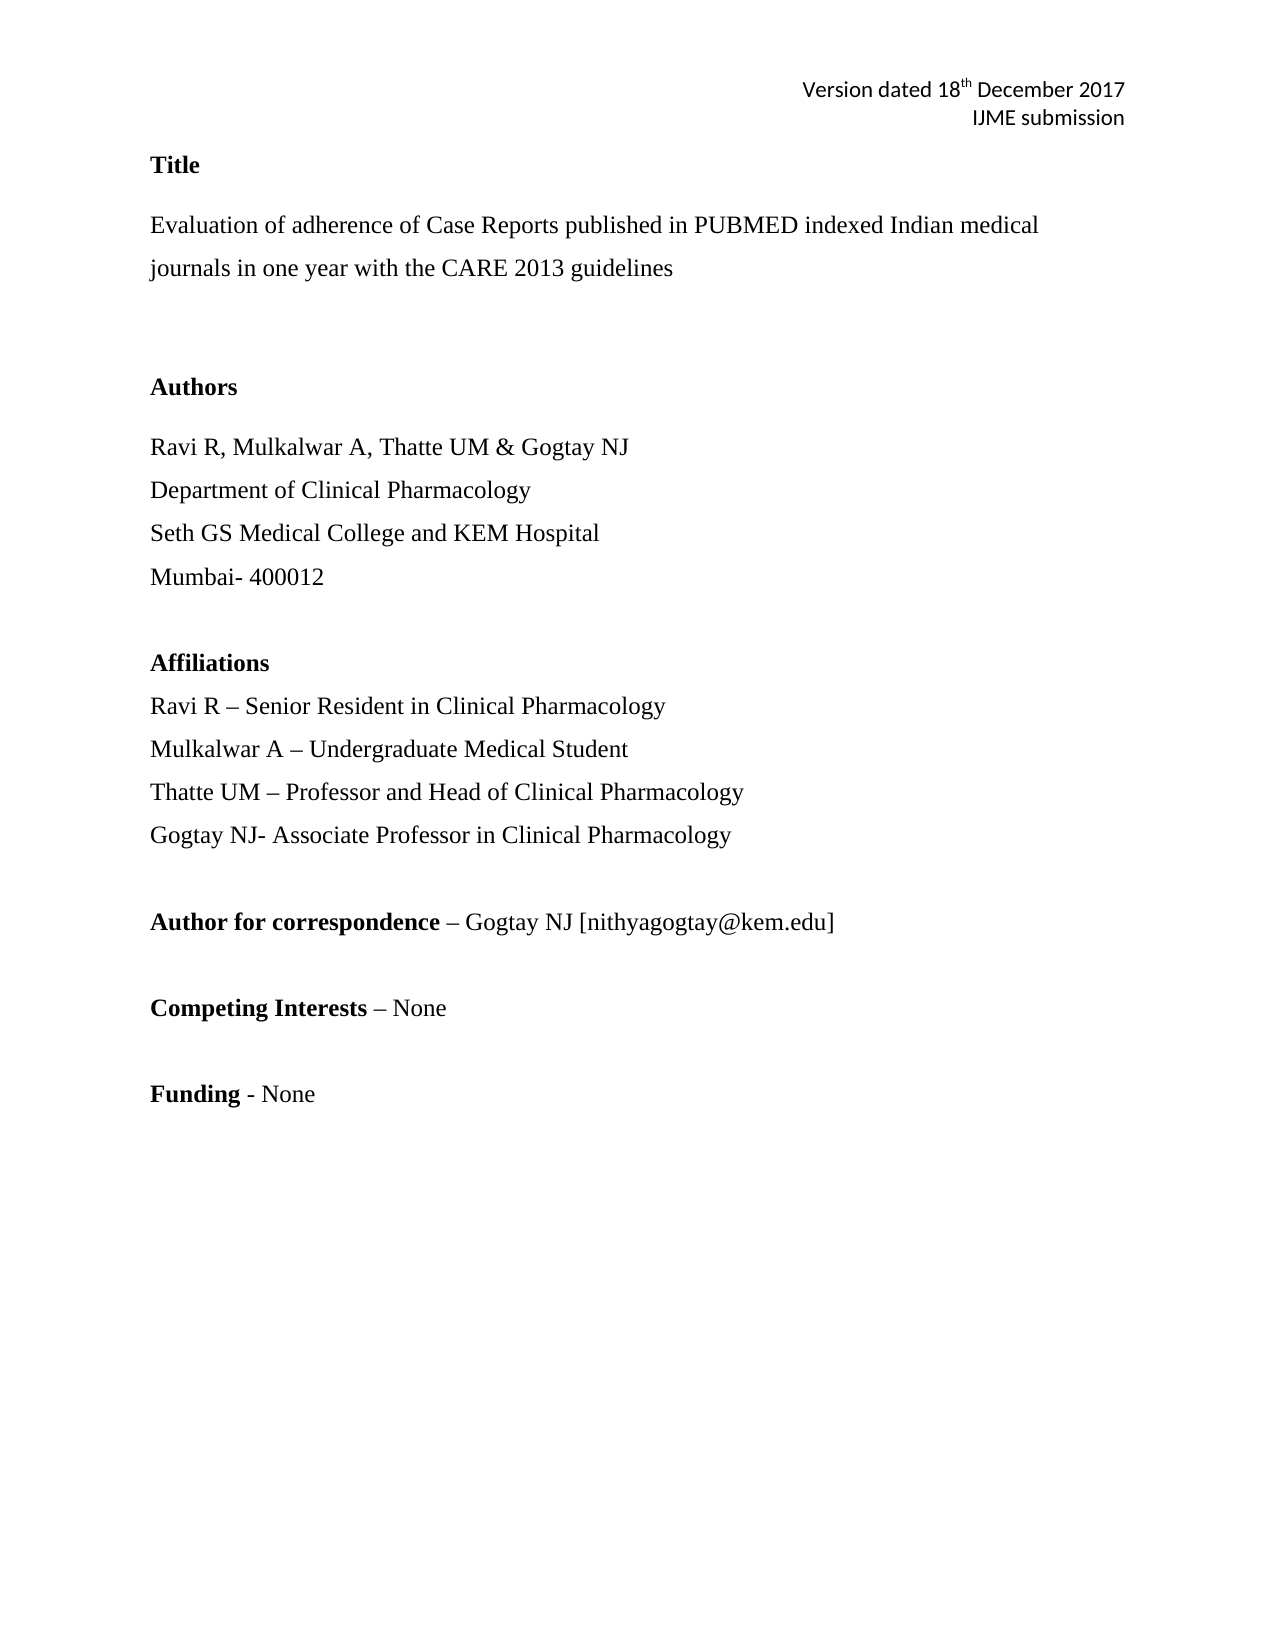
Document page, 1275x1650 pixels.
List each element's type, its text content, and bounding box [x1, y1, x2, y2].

text Title [150, 150, 1125, 179]
text Ravi R – Senior Resident in Clinical Pharmacology [150, 691, 1125, 720]
text Mulkalwar A – Undergraduate Medical Student [150, 734, 1125, 763]
text Funding - None [150, 1079, 1125, 1108]
text Department of Clinical Pharmacology [150, 475, 1125, 504]
text Affiliations [150, 648, 1125, 677]
text Authors [150, 372, 1125, 401]
text Competing Interests – None [150, 993, 1125, 1022]
text Gogtay NJ- Associate Professor in Clinical Pharmacology [150, 820, 1125, 849]
text Ravi R, Mulkalwar A, Thatte UM & Gogtay NJ [150, 432, 1125, 461]
text Mumbai- 400012 [150, 562, 1125, 590]
text Seth GS Medical College and KEM Hospital [150, 518, 1125, 547]
text Thatte UM – Professor and Head of Clinical Pharmacology [150, 777, 1125, 806]
text Evaluation of adherence of Case Reports published in PUBMED indexed Indian medical journals in one year with the CARE 2013 guidelines [150, 210, 1125, 282]
text Author for correspondence – Gogtay NJ [nithyagogtay@kem.edu] [150, 907, 1125, 935]
